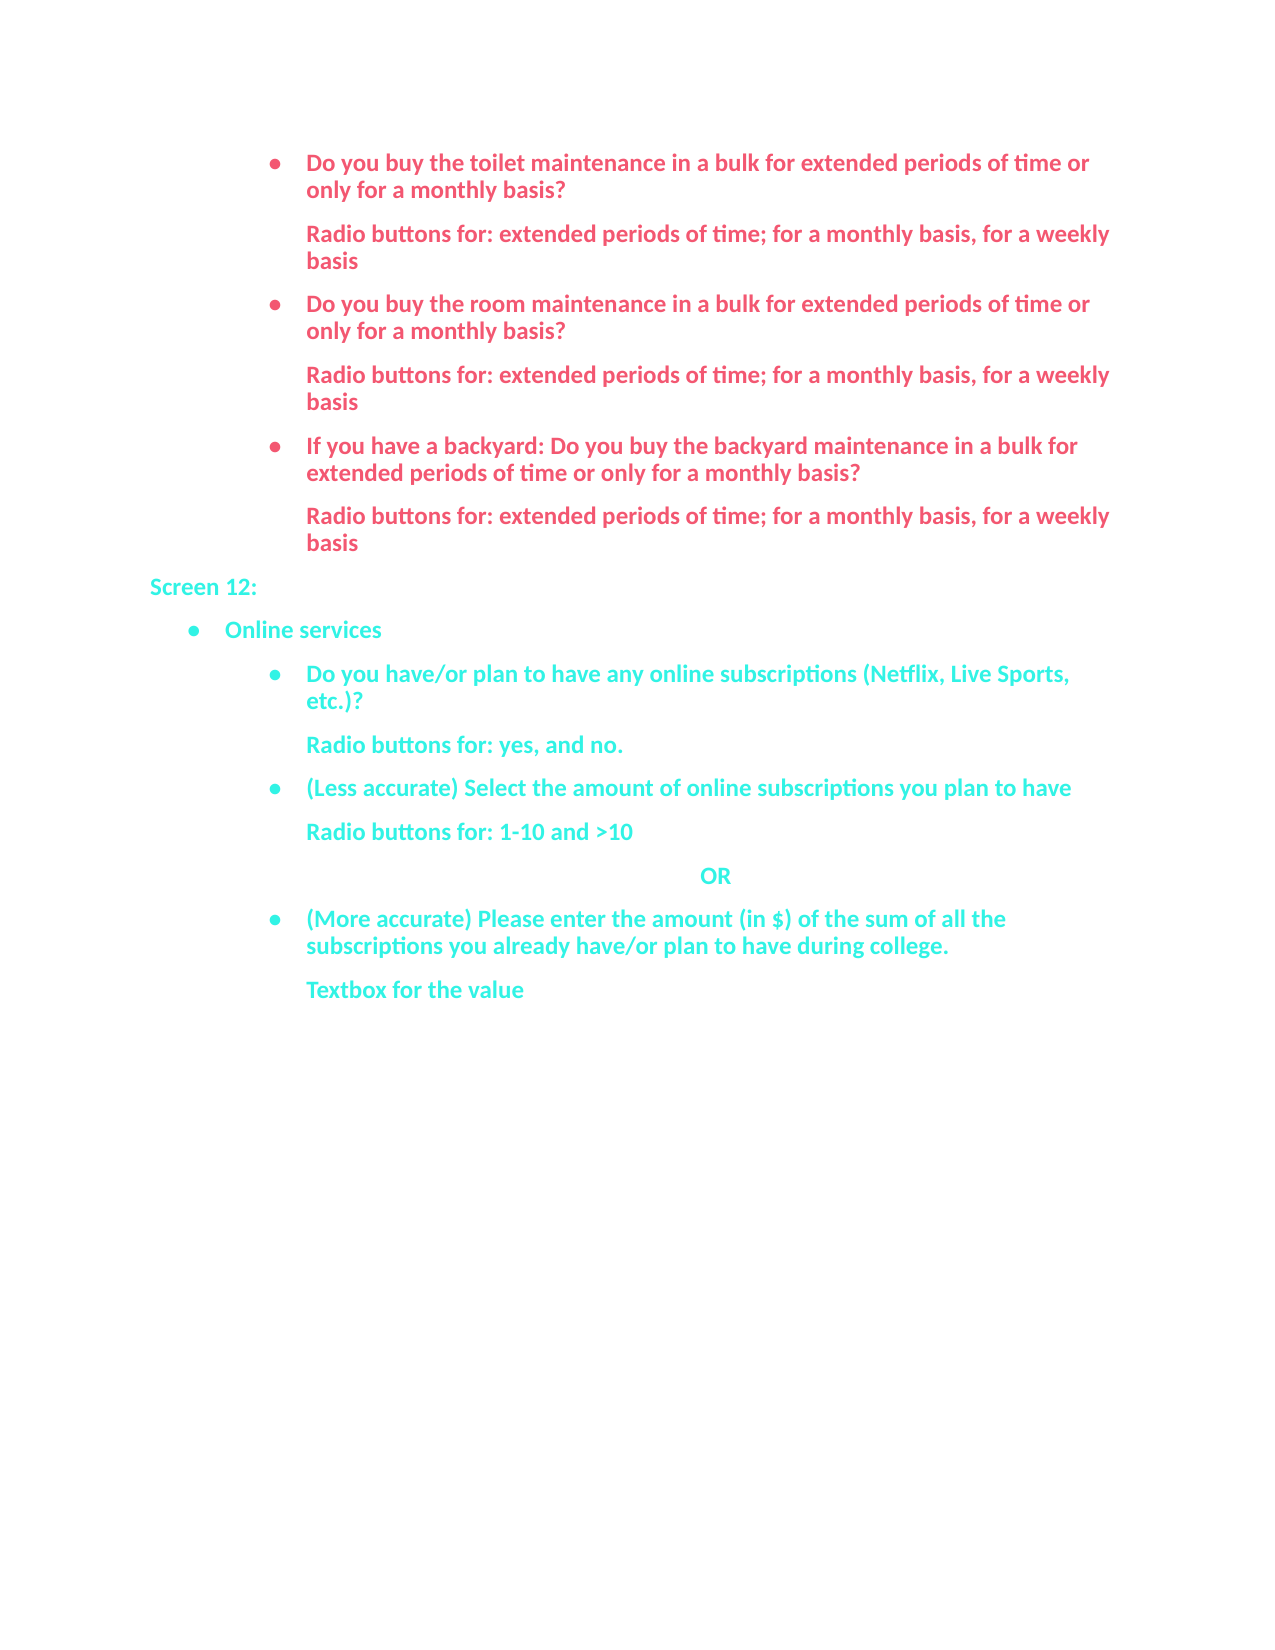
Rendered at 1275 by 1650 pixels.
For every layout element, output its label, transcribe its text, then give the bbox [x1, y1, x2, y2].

text Textbox for the value [306, 977, 1125, 1004]
list Online services [187, 617, 1125, 644]
text Screen 12: [150, 574, 1125, 601]
list If you have a backyard: Do you buy the backyard maintenance in a bulk for extended periods of time or only for a monthly basis? [269, 432, 1125, 486]
list Do you buy the toilet maintenance in a bulk for extended periods of time or only for a monthly basis? [269, 150, 1125, 204]
list Do you buy the room maintenance in a bulk for extended periods of time or only for a monthly basis? [269, 291, 1125, 345]
text Radio buttons for: yes, and no. [306, 732, 1125, 759]
list Do you have/or plan to have any online subscriptions (Netflix, Live Sports, etc.)? [269, 661, 1125, 715]
list (More accurate) Please enter the amount (in $) of the sum of all the subscriptions you already have/or plan to have during college. [269, 906, 1125, 960]
text Radio buttons for: extended periods of time; for a monthly basis, for a weekly basis [306, 362, 1125, 416]
text Radio buttons for: extended periods of time; for a monthly basis, for a weekly basis [306, 503, 1125, 557]
text Radio buttons for: 1-10 and >10 [306, 819, 1125, 846]
text OR [306, 863, 1125, 889]
list (Less accurate) Select the amount of online subscriptions you plan to have [269, 775, 1125, 802]
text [306, 221, 1125, 274]
